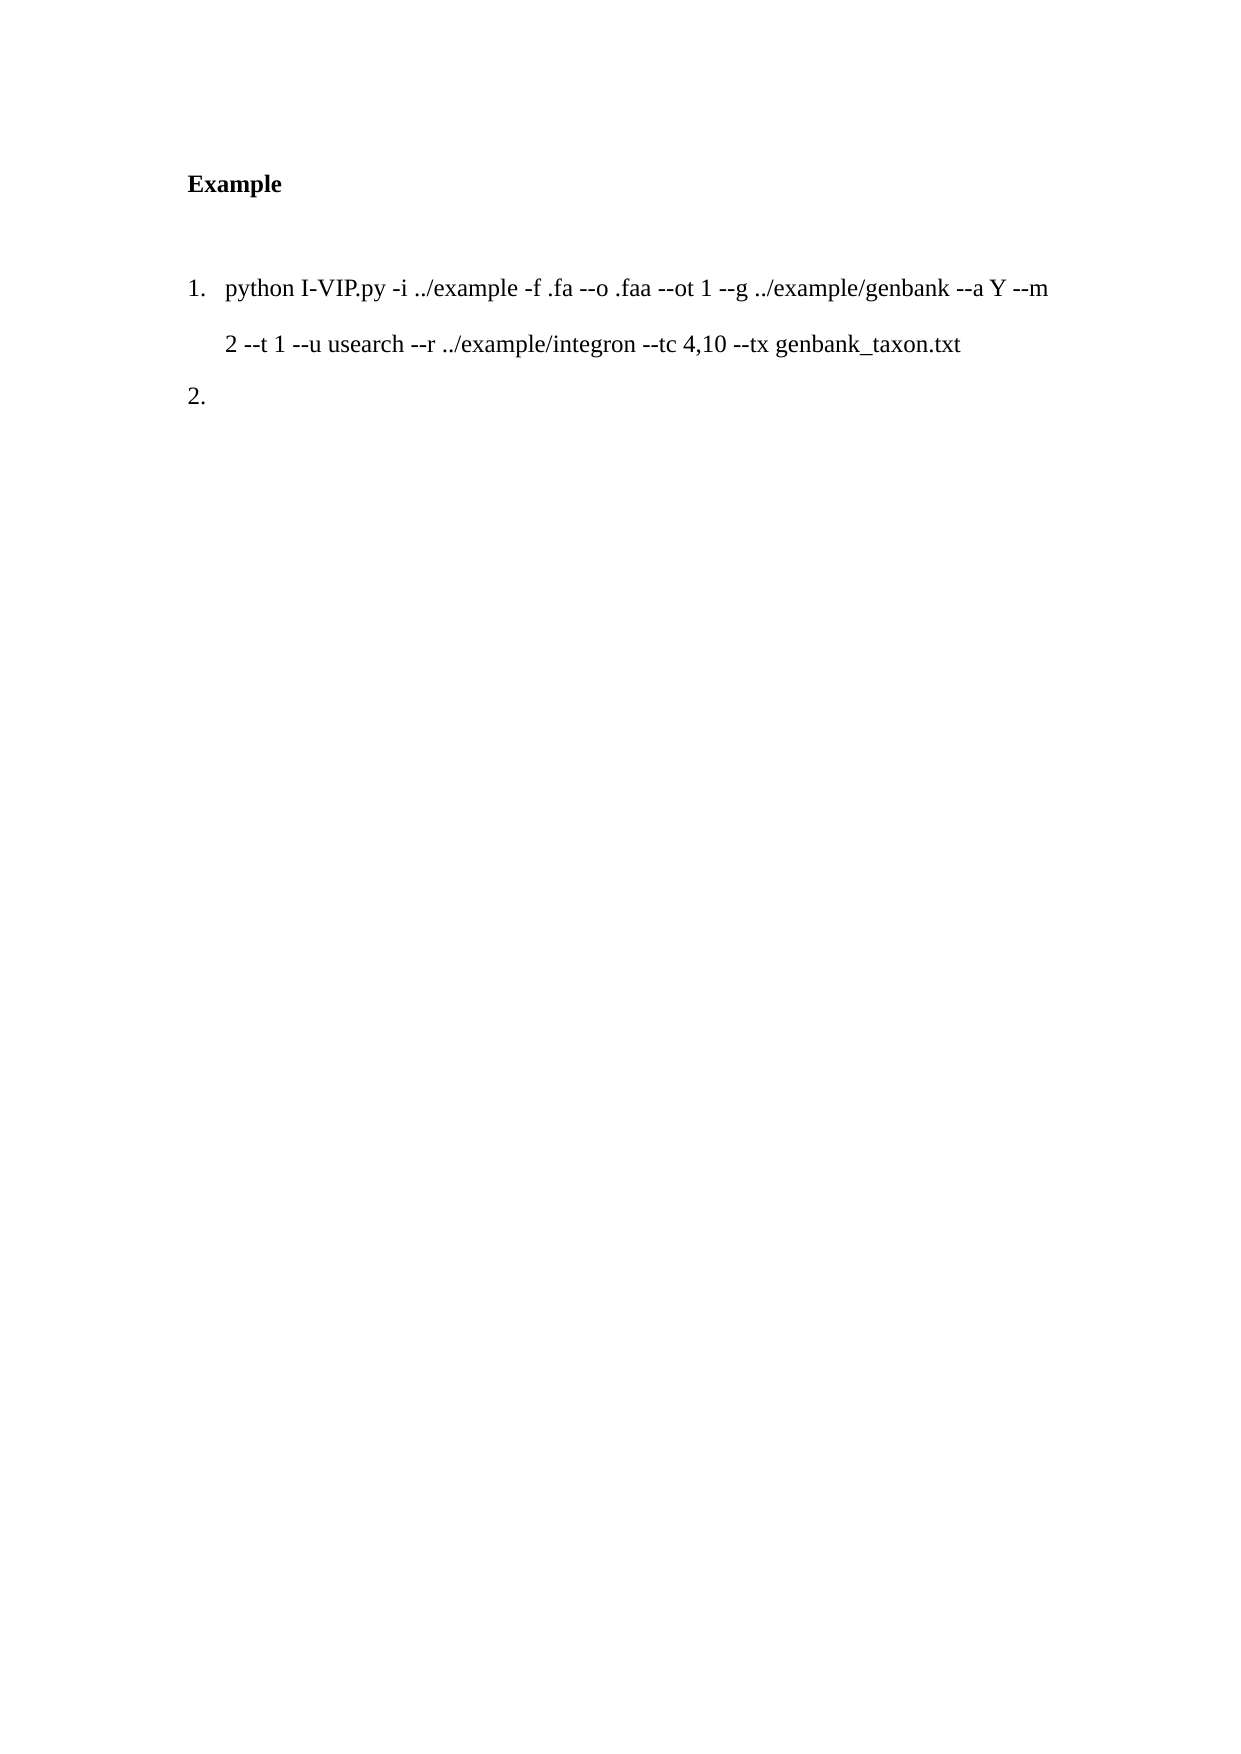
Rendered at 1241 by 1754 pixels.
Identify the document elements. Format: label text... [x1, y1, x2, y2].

text Example [187, 164, 1053, 202]
list python I-VIP.py -i ../example -f .fa --o .faa --ot 1 --g ../example/genbank --a Y --m 2 --t 1 --u usearch --r ../example/integron --tc 4,10 --tx genbank_taxon.txt [187, 268, 1053, 362]
